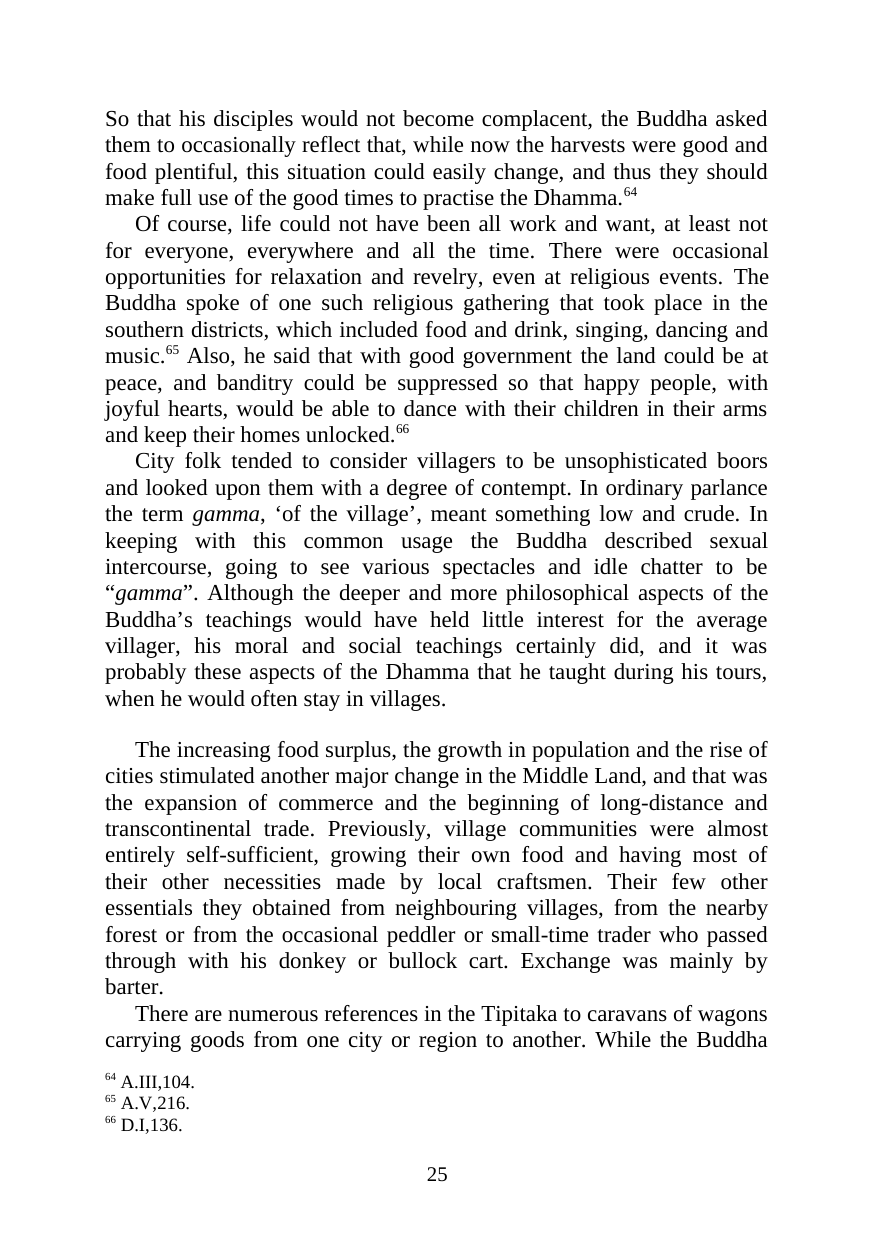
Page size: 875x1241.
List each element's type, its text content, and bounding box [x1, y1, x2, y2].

text Of course, life could not have been all work and want, at least not for everyone, everywhere and all the time. There were occasional opportunities for relaxation and revelry, even at religious events. The Buddha spoke of one such religious gathering that took place in the southern districts, which included food and drink, singing, dancing and music. Also, he said that with good government the land could be at peace, and banditry could be suppressed so that happy people, with joyful hearts, would be able to dance with their children in their arms and keep their homes unlocked. [105, 210, 769, 448]
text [105, 1000, 769, 1052]
text City folk tended to consider villagers to be unsophisticated boors and looked upon them with a degree of contempt. In ordinary parlance the term gamma, ‘of the village’, meant something low and crude. In keeping with this common usage the Buddha described sexual intercourse, going to see various spectacles and idle chatter to be “gamma”. Although the deeper and more philosophical aspects of the Buddha’s teachings would have held little interest for the average villager, his moral and social teachings certainly did, and it was probably these aspects of the Dhamma that he taught during his tours, when he would often stay in villages. [105, 448, 769, 711]
text The increasing food surplus, the growth in population and the rise of cities stimulated another major change in the Middle Land, and that was the expansion of commerce and the beginning of long-distance and transcontinental trade. Previously, village communities were almost entirely self-sufficient, growing their own food and having most of their other necessities made by local craftsmen. Their few other essentials they obtained from neighbouring villages, from the nearby forest or from the occasional peddler or small-time trader who passed through with his donkey or bullock cart. Exchange was mainly by barter. [105, 736, 769, 1000]
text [105, 105, 769, 210]
